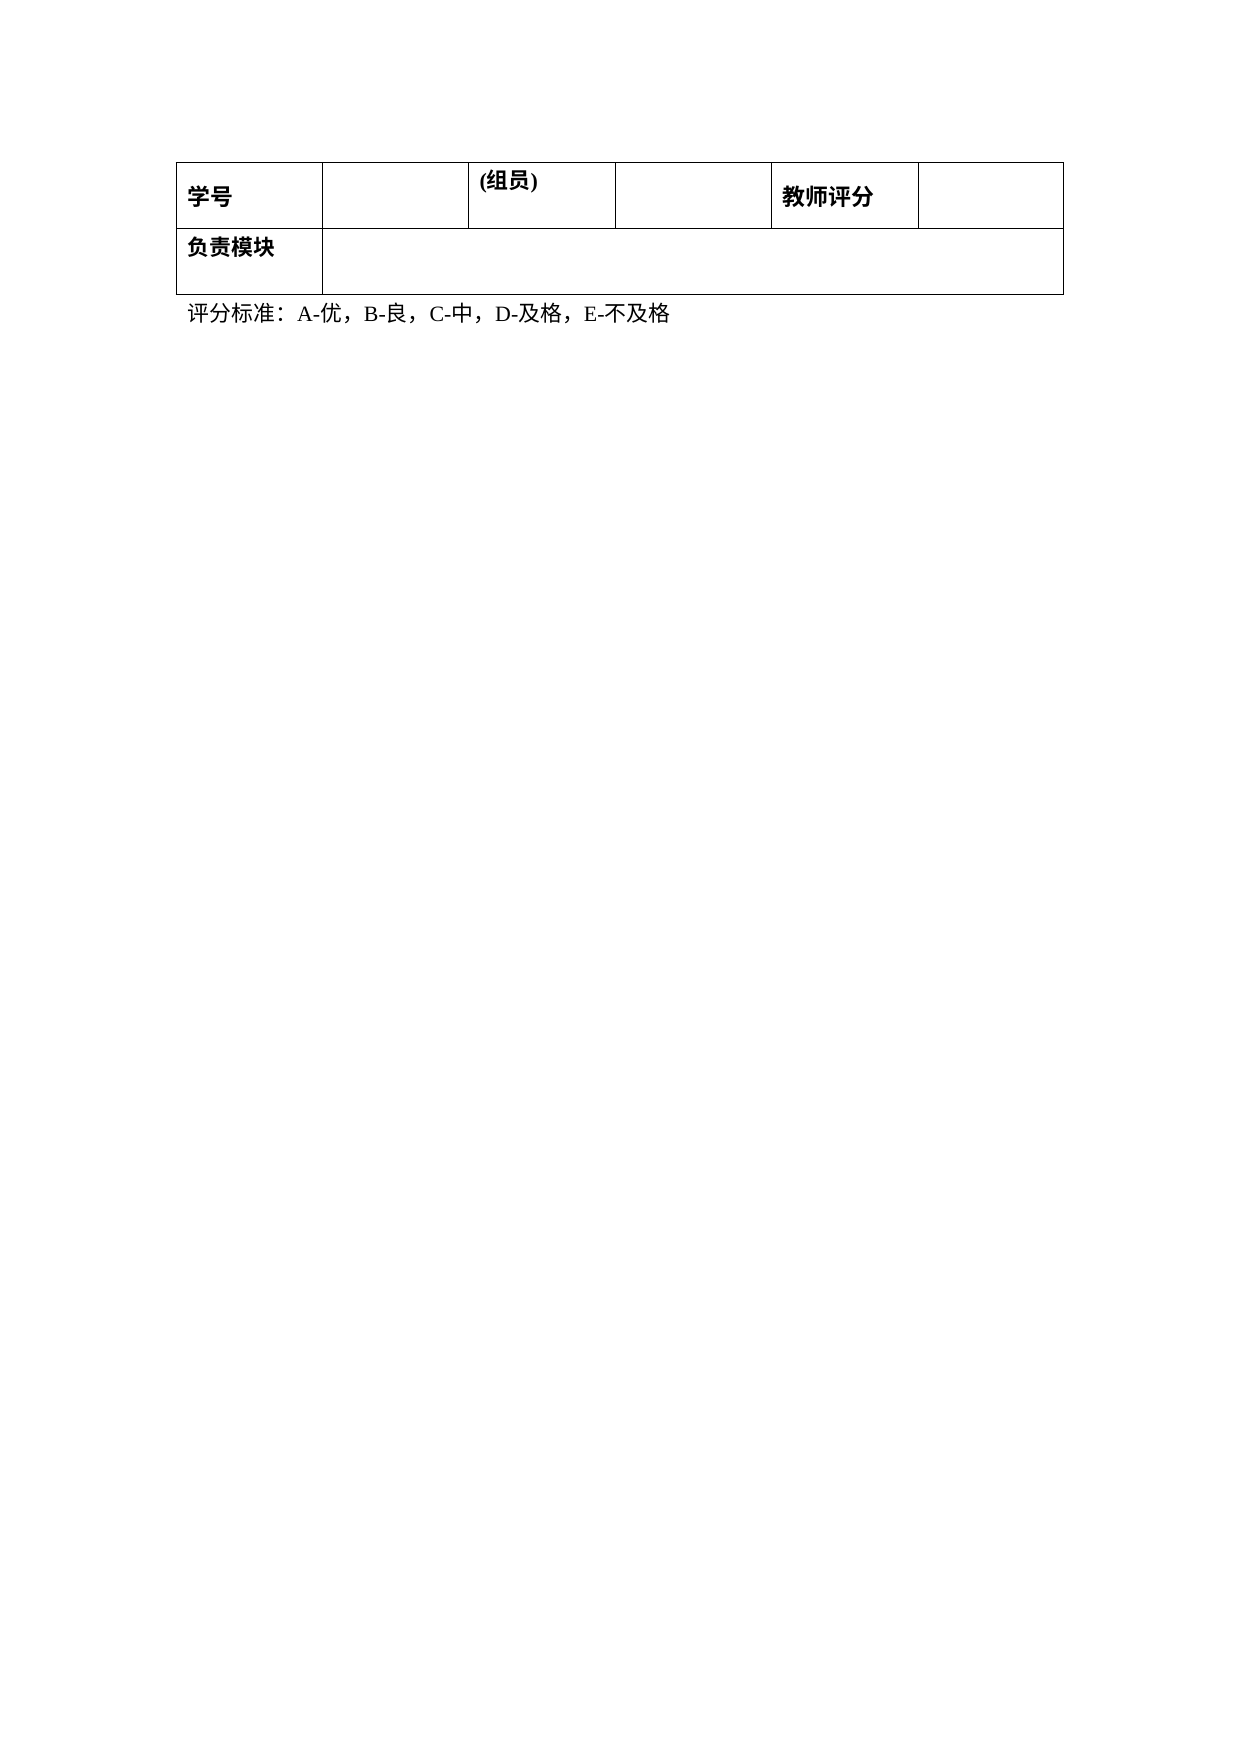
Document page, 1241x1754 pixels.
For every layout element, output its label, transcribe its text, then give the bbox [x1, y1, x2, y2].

table_cell 教师评分 [772, 163, 918, 228]
table_cell [616, 163, 771, 228]
table_cell 班级 学号 [177, 163, 322, 228]
table_cell [323, 163, 468, 228]
table_cell [919, 163, 1063, 228]
text 评分标准：A-优，B-良，C-中，D-及格，E-不及格 [187, 295, 1053, 328]
table_cell 负责模块 [177, 229, 322, 294]
table_cell [323, 229, 1063, 294]
table_cell 姓名 (组员) [469, 163, 615, 228]
